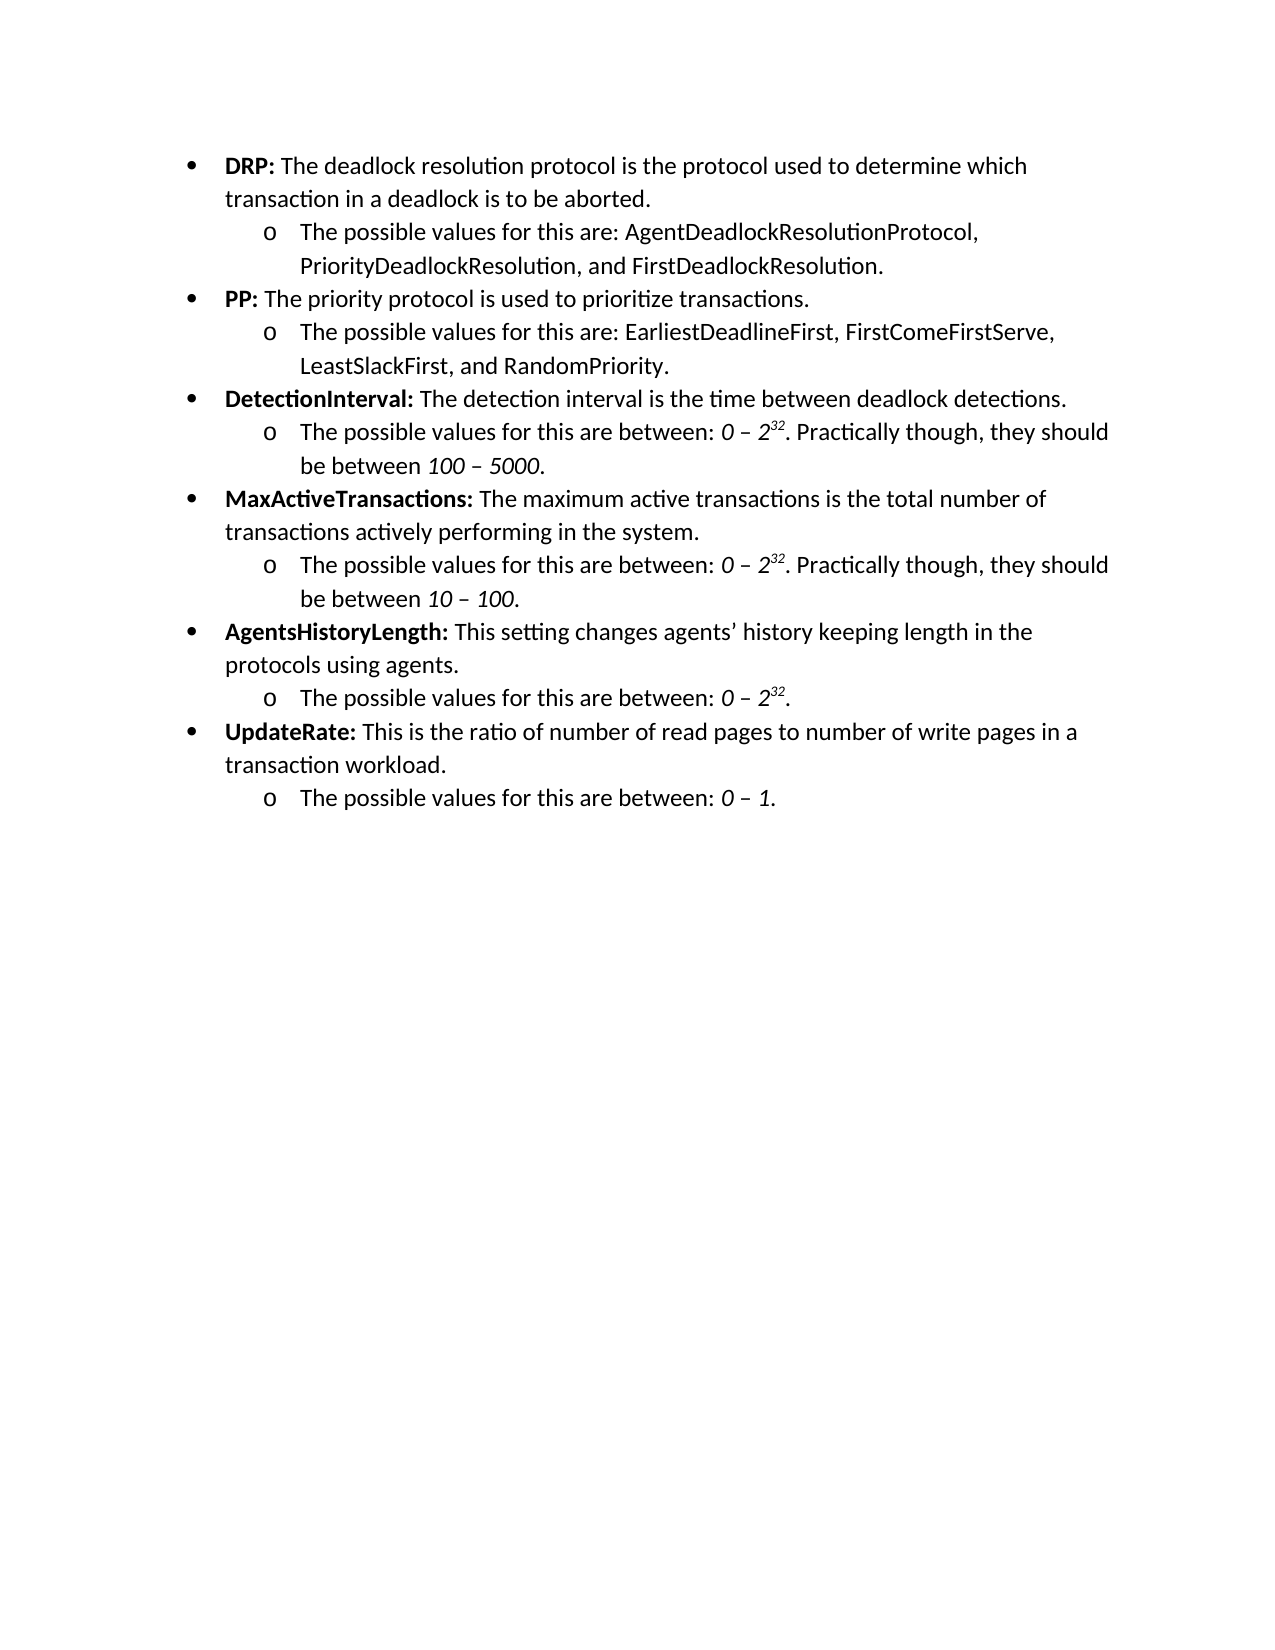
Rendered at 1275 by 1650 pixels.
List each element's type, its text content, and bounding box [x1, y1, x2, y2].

list The possible values for this are between: 0 – 232. Practically though, they should be between 100 – 5000. [262, 416, 1125, 481]
list The possible values for this are between: 0 – 232. [262, 682, 1125, 713]
list DRP: The deadlock resolution protocol is the protocol used to determine which transaction in a deadlock is to be aborted. [187, 150, 1125, 213]
list The possible values for this are: EarliestDeadlineFirst, FirstComeFirstServe, LeastSlackFirst, and RandomPriority. [262, 316, 1125, 381]
list AgentsHistoryLength: This setting changes agents’ history keeping length in the protocols using agents. [187, 616, 1125, 679]
list The possible values for this are between: 0 – 1. [262, 782, 1125, 813]
list DetectionInterval: The detection interval is the time between deadlock detections. [187, 383, 1125, 413]
list UpdateRate: This is the ratio of number of read pages to number of write pages in a transaction workload. [187, 716, 1125, 779]
list The possible values for this are: AgentDeadlockResolutionProtocol, PriorityDeadlockResolution, and FirstDeadlockResolution. [262, 216, 1125, 281]
list MaxActiveTransactions: The maximum active transactions is the total number of transactions actively performing in the system. [187, 483, 1125, 546]
list PP: The priority protocol is used to prioritize transactions. [187, 283, 1125, 313]
list The possible values for this are between: 0 – 232. Practically though, they should be between 10 – 100. [262, 549, 1125, 613]
